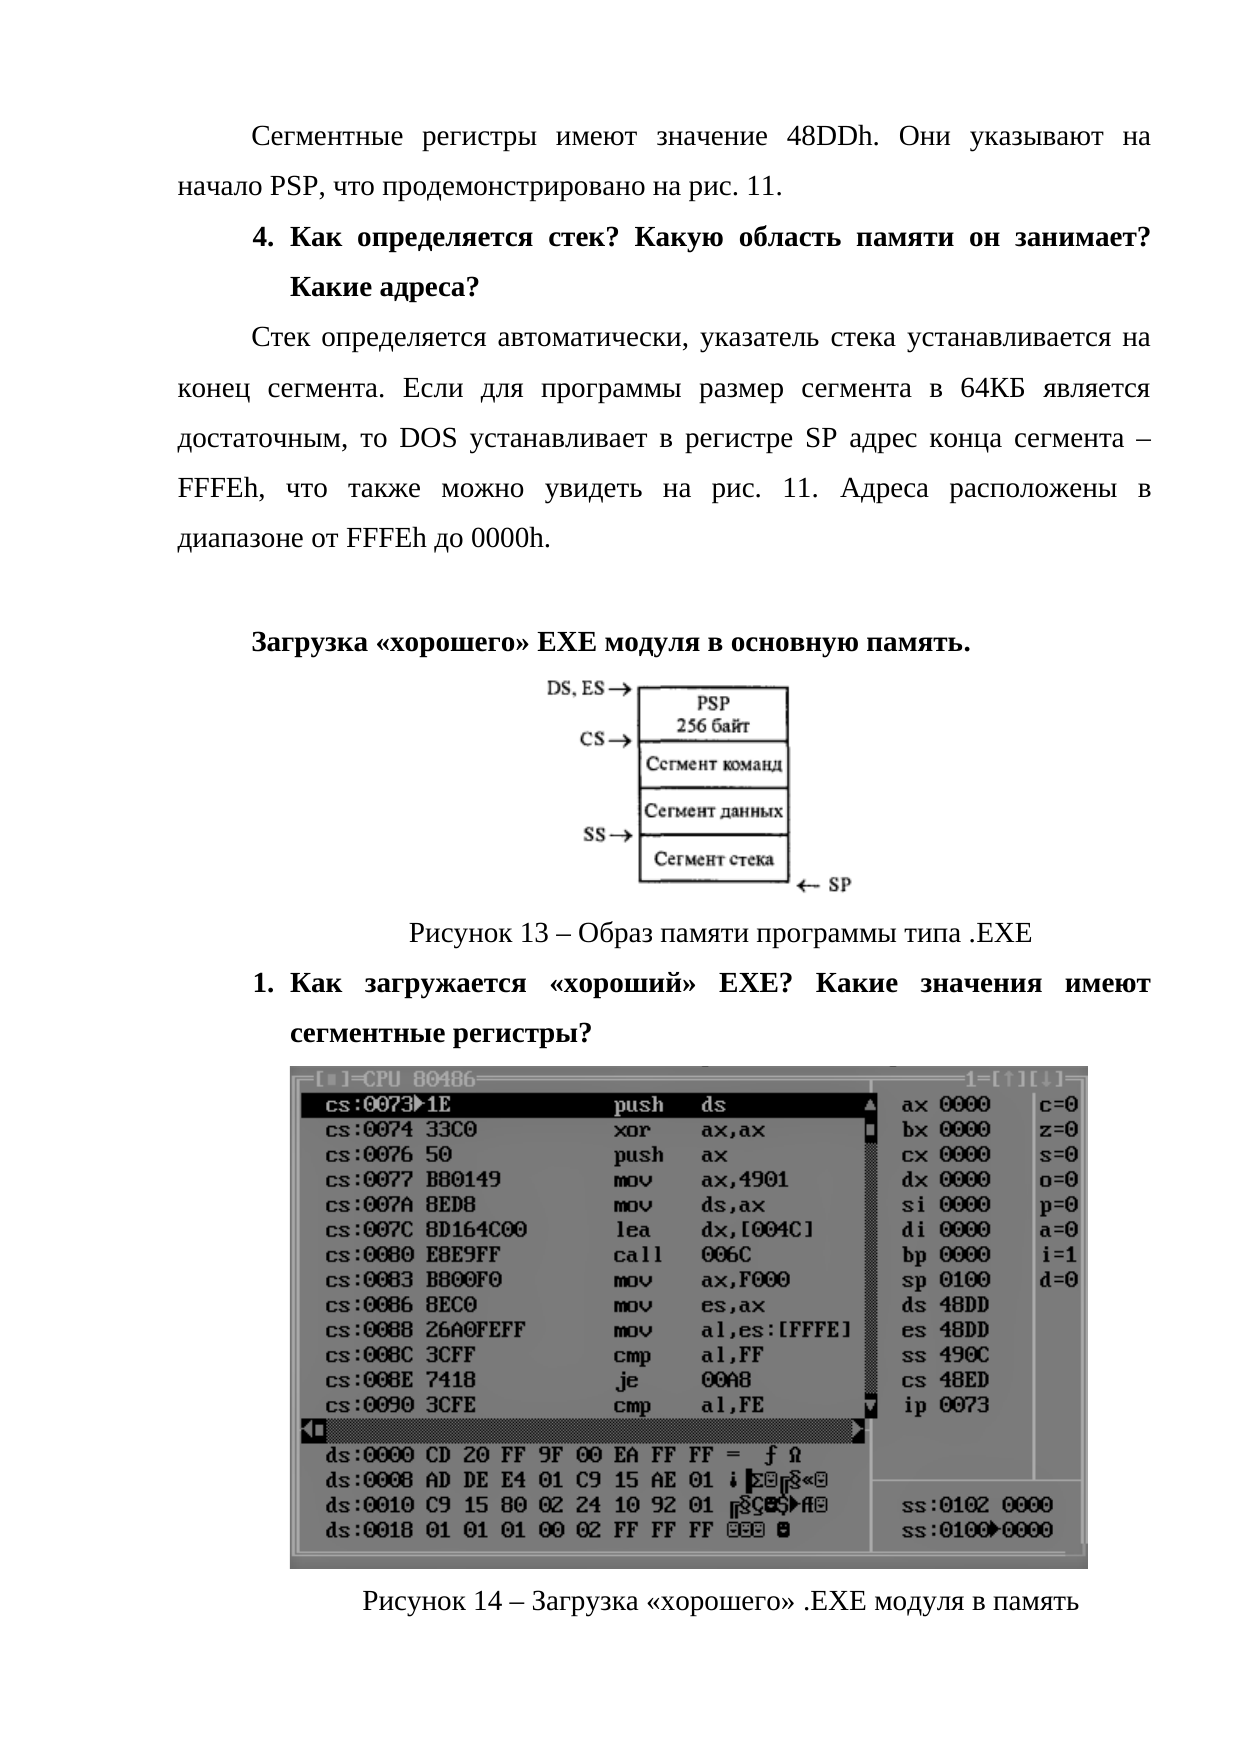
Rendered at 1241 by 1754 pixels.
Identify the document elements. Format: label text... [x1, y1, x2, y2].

text Загрузка «хорошего» EXE модуля в основную память. [177, 624, 1152, 657]
list Как загружается «хороший» EXE? Какие значения имеют сегментные регистры? [252, 965, 1152, 1049]
picture [289, 1066, 1088, 1569]
text Сегментные регистры имеют значение 48DDh. Они указывают на начало PSP, что продемонстрировано на рис. 11. [177, 118, 1152, 202]
list Как определяется стек? Какую область памяти он занимает? Какие адреса? [252, 219, 1152, 303]
text Стек определяется автоматически, указатель стека устанавливается на конец сегмента. Если для программы размер сегмента в 64КБ является достаточным, то DOS устанавливает в регистре SP адрес конца сегмента – FFFEh, что также можно увидеть на рис. 11. Адреса расположены в диапазоне от FFFEh до 0000h. [177, 319, 1152, 554]
text Рисунок 14 – Загрузка «хорошего» .EXE модуля в память [290, 1583, 1152, 1617]
picture [520, 674, 883, 901]
text Рисунок 13 – Образ памяти программы типа .EXE [290, 915, 1152, 948]
